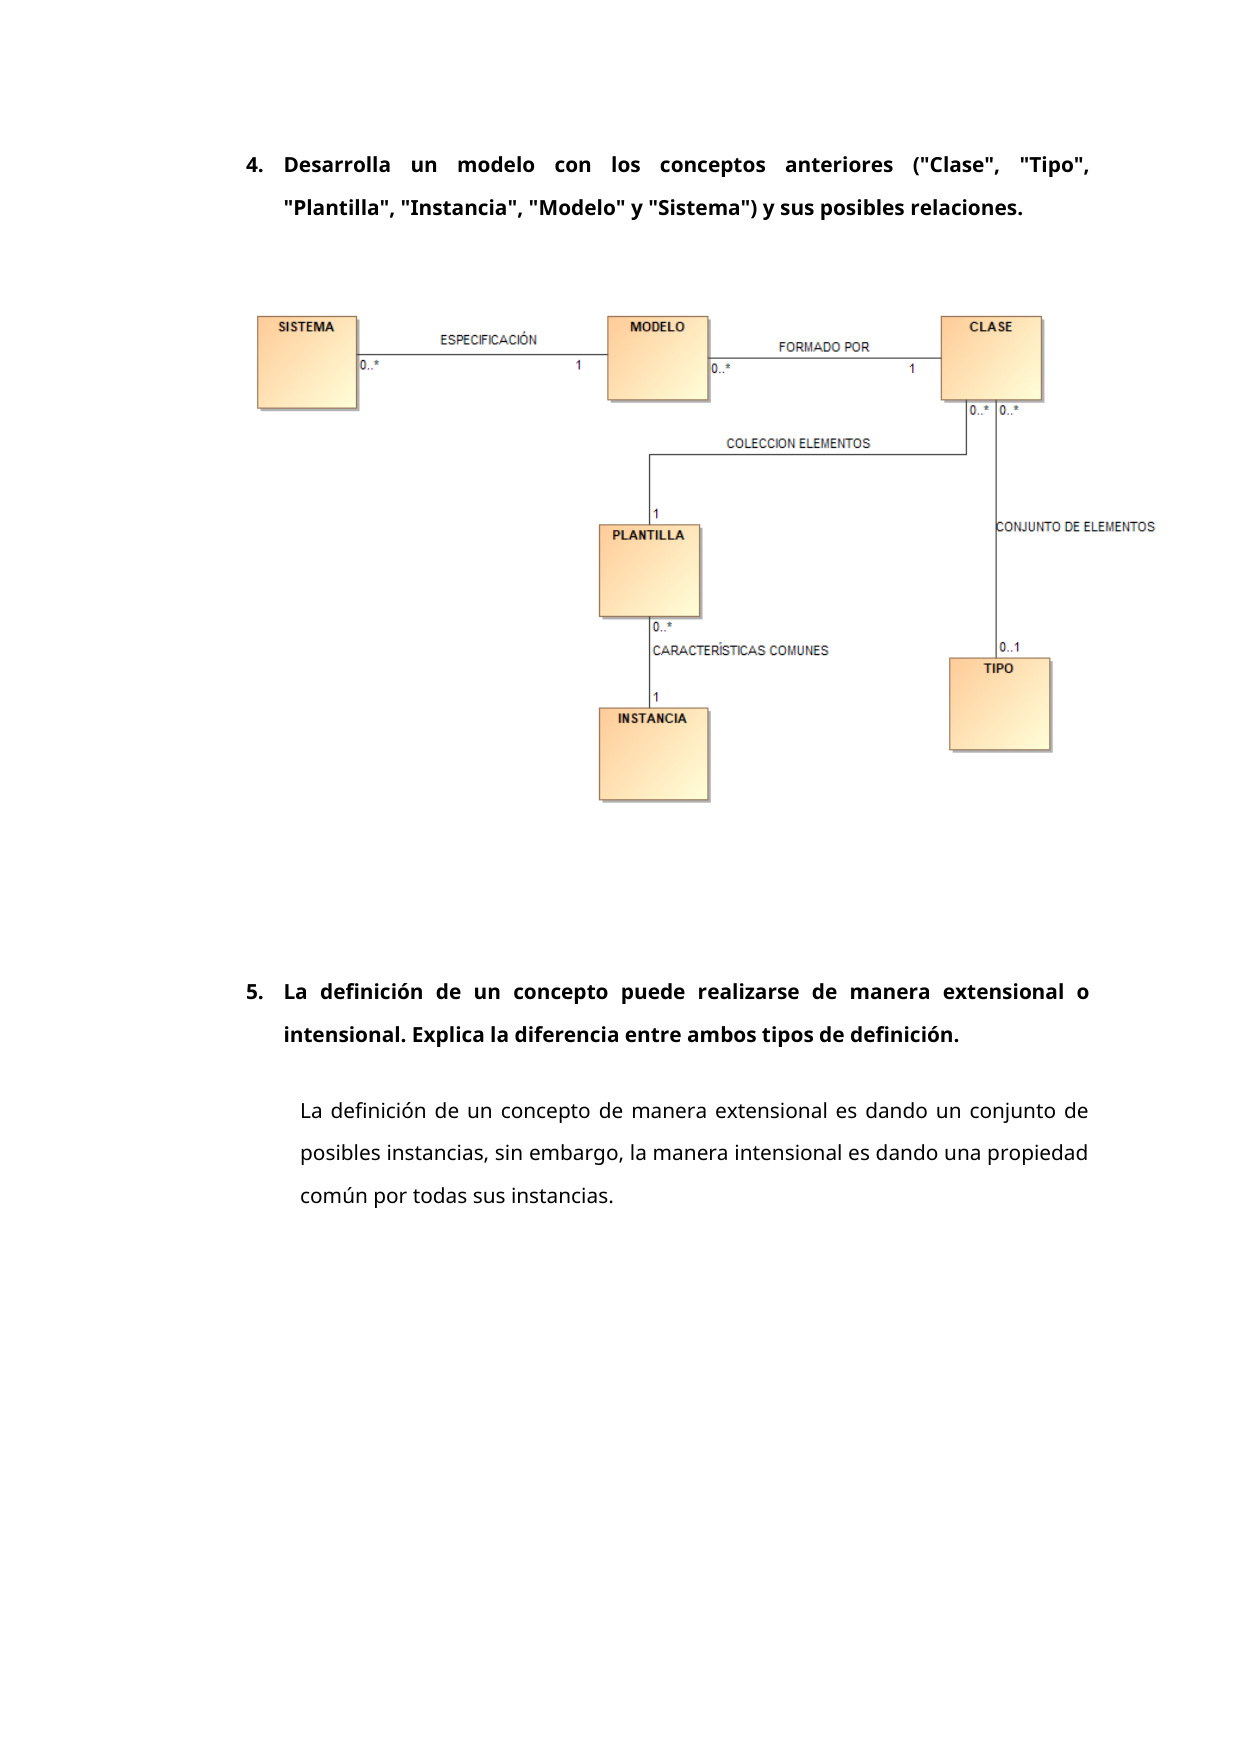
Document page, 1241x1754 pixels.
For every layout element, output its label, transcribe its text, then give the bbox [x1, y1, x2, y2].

text La definición de un concepto de manera extensional es dando un conjunto de posibles instancias, sin embargo, la manera intensional es dando una propiedad común por todas sus instancias. [300, 1096, 1090, 1209]
picture [225, 291, 1166, 829]
list La definición de un concepto puede realizarse de manera extensional o intensional. Explica la diferencia entre ambos tipos de definición. [246, 977, 1090, 1048]
list Desarrolla un modelo con los conceptos anteriores ("Clase", "Tipo", "Plantilla", "Instancia", "Modelo" y "Sistema") y sus posibles relaciones. [246, 150, 1090, 221]
